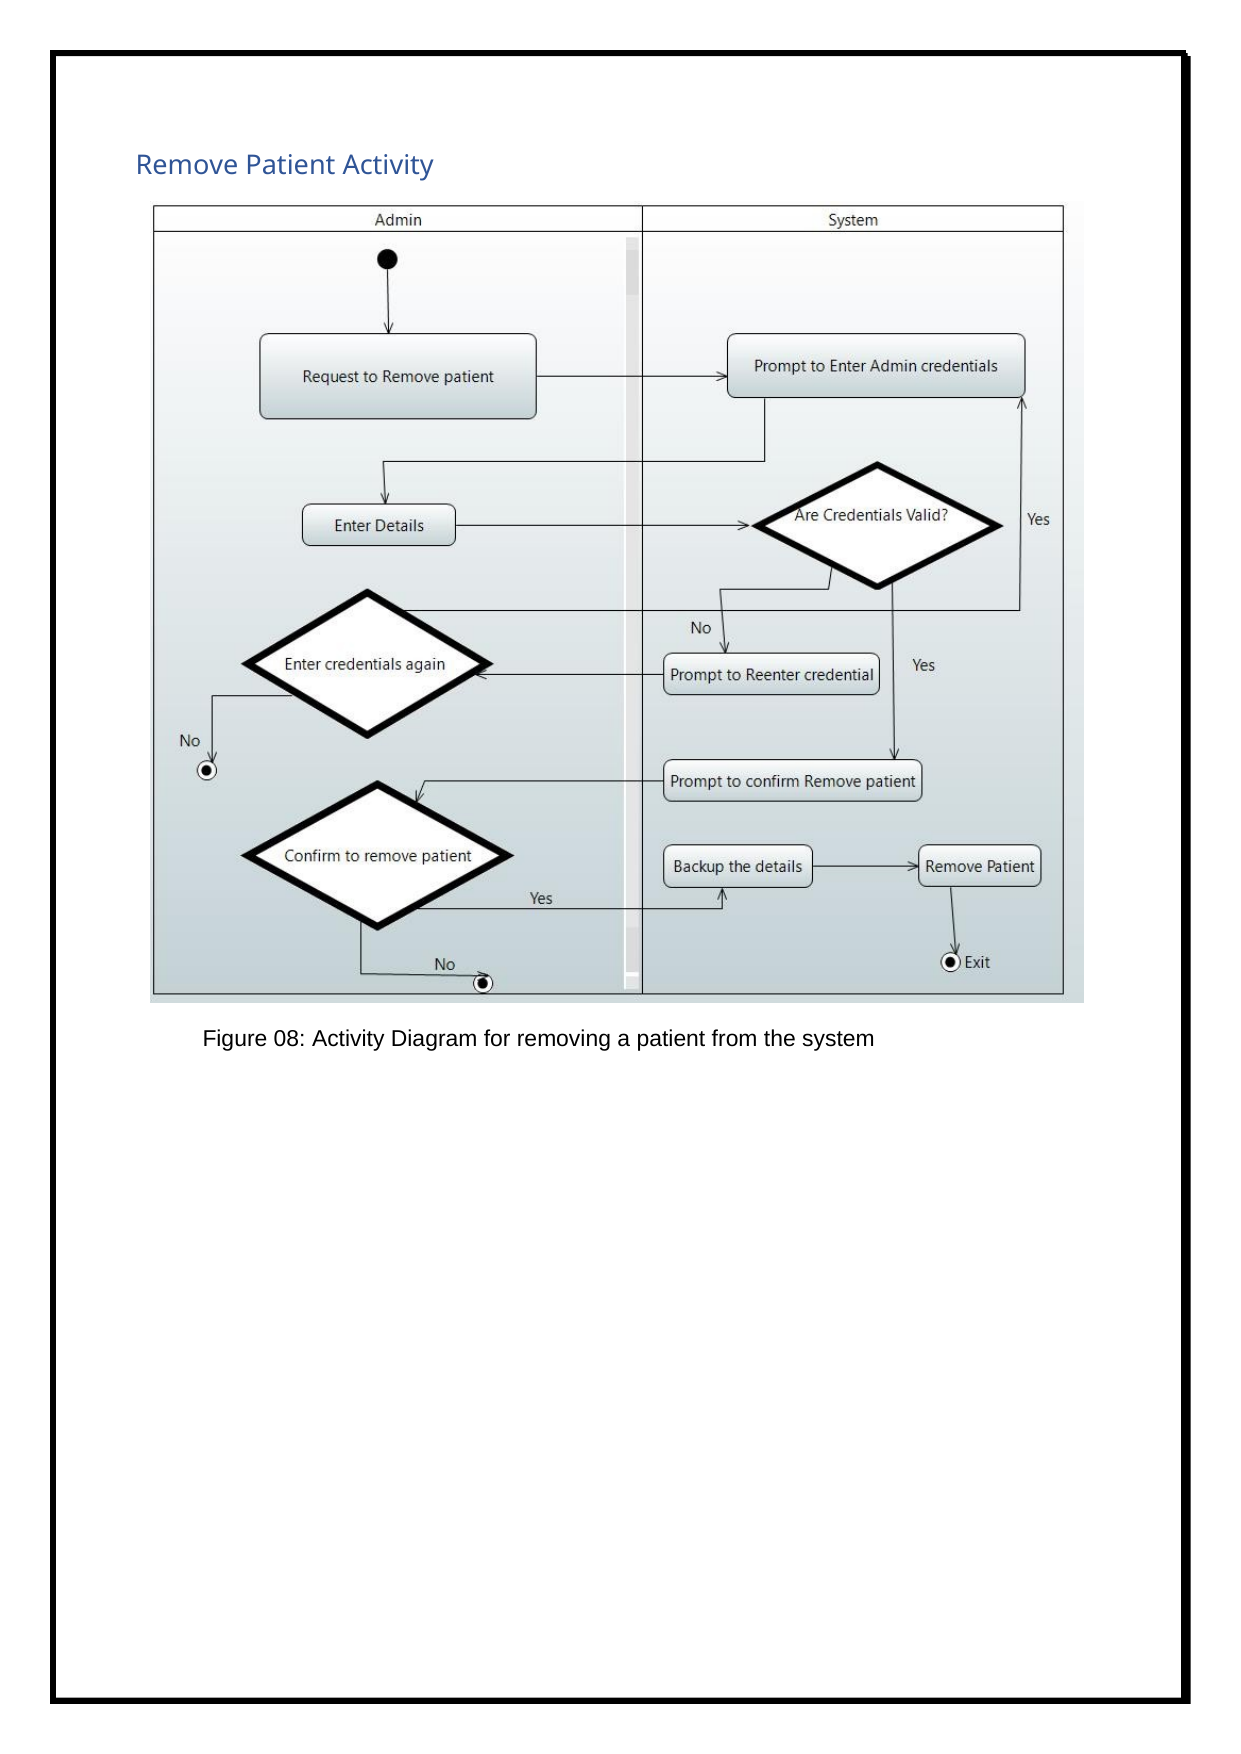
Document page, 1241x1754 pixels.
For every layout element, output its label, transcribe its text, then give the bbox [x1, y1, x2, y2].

picture [150, 201, 1084, 1003]
subtitle Remove Patient Activity [135, 146, 1181, 183]
